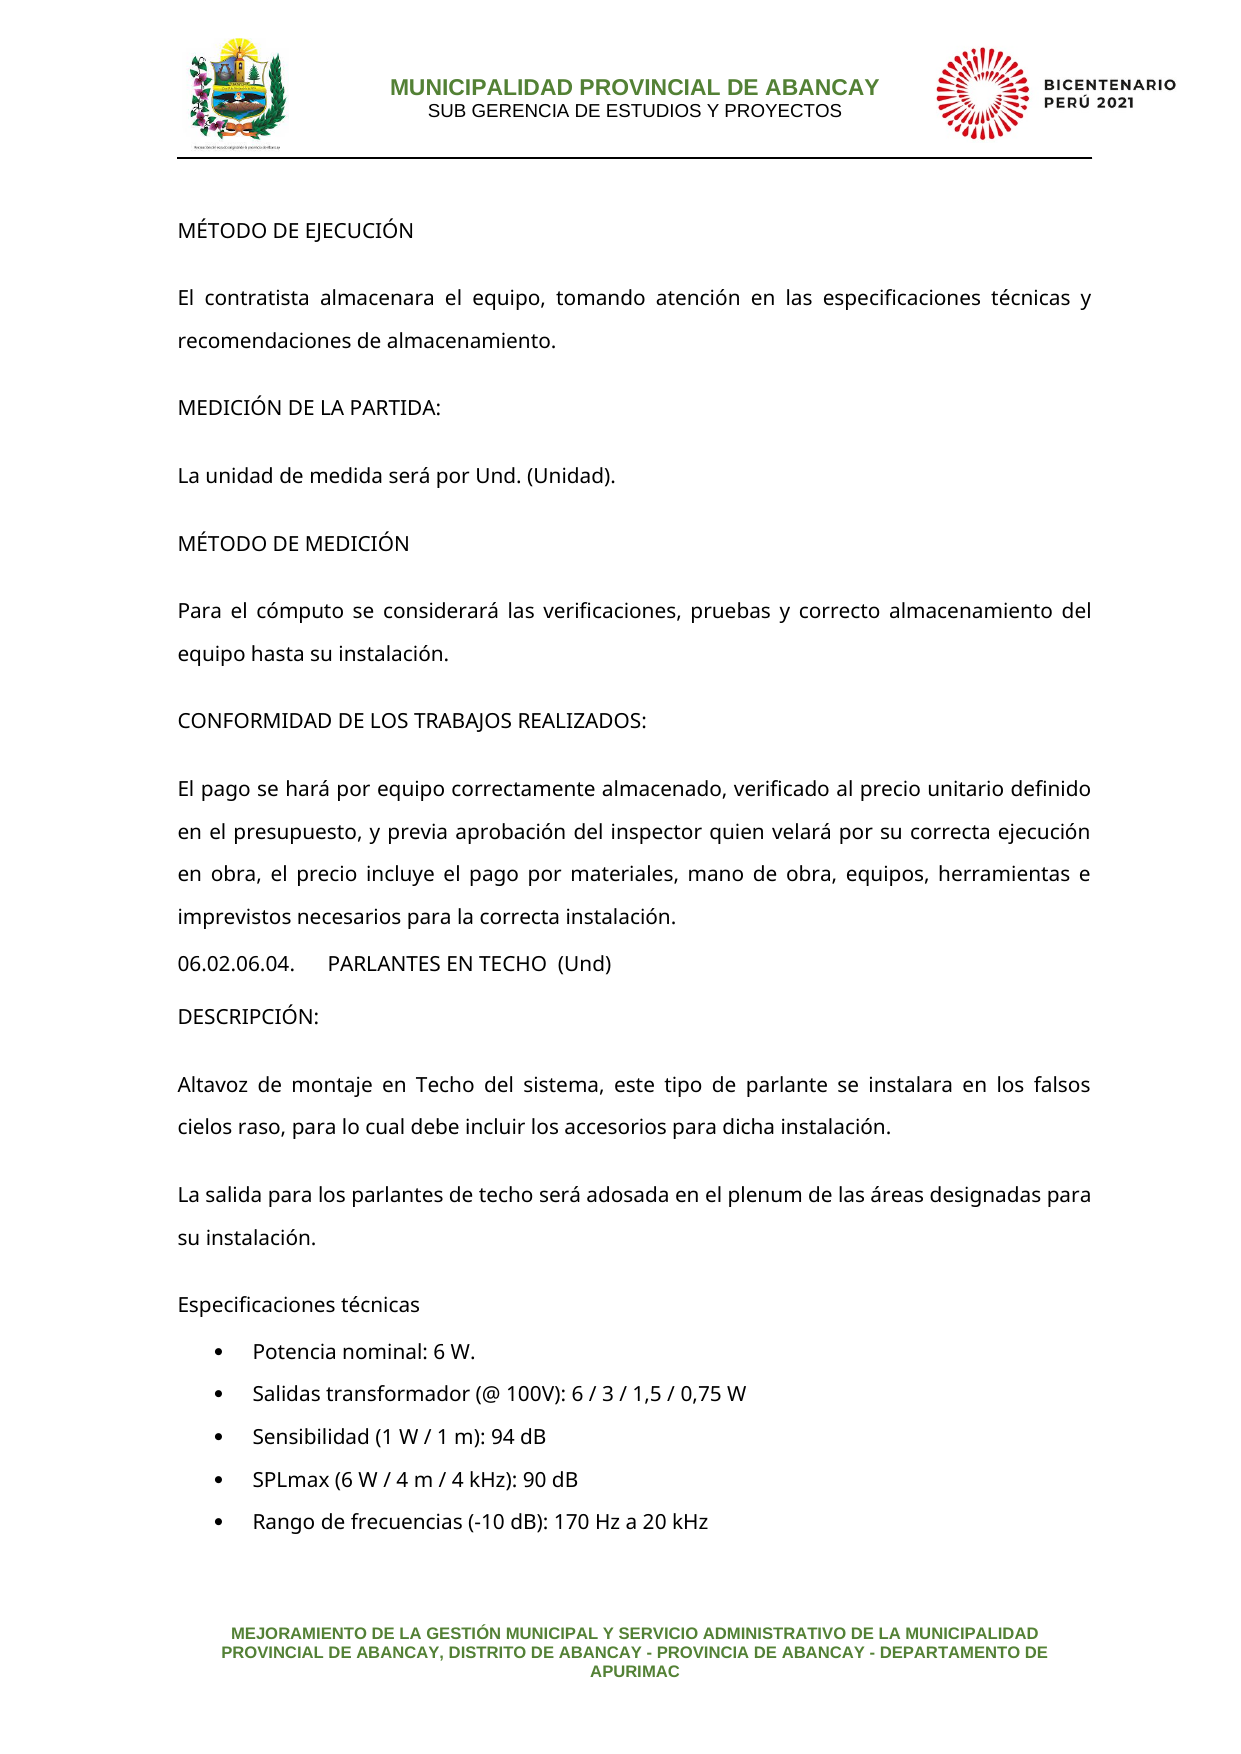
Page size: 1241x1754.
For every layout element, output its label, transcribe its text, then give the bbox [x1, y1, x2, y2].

picture [177, 38, 290, 154]
list Sensibilidad (1 W / 1 m): 94 dB [215, 1422, 1092, 1451]
text DESCRIPCIÓN: [177, 1002, 1092, 1031]
text MÉTODO DE MEDICIÓN [177, 529, 1092, 557]
list Rango de frecuencias (-10 dB): 170 Hz a 20 kHz [215, 1507, 1092, 1536]
text La salida para los parlantes de techo será adosada en el plenum de las áreas designadas para su instalación. [177, 1180, 1092, 1251]
text MÉTODO DE EJECUCIÓN [177, 216, 1092, 244]
text El contratista almacenara el equipo, tomando atención en las especificaciones técnicas y recomendaciones de almacenamiento. [177, 283, 1092, 354]
text CONFORMIDAD DE LOS TRABAJOS REALIZADOS: [177, 707, 1092, 735]
text MEDICIÓN DE LA PARTIDA: [177, 393, 1092, 422]
list SPLmax (6 W / 4 m / 4 kHz): 90 dB [215, 1465, 1092, 1493]
text PARLANTES EN TECHO (Und) [177, 949, 1092, 977]
text Especificaciones técnicas [177, 1290, 1092, 1319]
list Salidas transformador (@ 100V): 6 / 3 / 1,5 / 0,75 W [215, 1379, 1092, 1408]
list Potencia nominal: 6 W. [215, 1337, 1092, 1365]
text El pago se hará por equipo correctamente almacenado, verificado al precio unitario definido en el presupuesto, y previa aprobación del inspector quien velará por su correcta ejecución en obra, el precio incluye el pago por materiales, mano de obra, equipos, herramientas e imprevistos necesarios para la correcta instalación. [177, 774, 1092, 930]
picture [928, 37, 1181, 143]
text Altavoz de montaje en Techo del sistema, este tipo de parlante se instalara en los falsos cielos raso, para lo cual debe incluir los accesorios para dicha instalación. [177, 1070, 1092, 1141]
text Para el cómputo se considerará las verificaciones, pruebas y correcto almacenamiento del equipo hasta su instalación. [177, 596, 1092, 667]
text La unidad de medida será por Und. (Unidad). [177, 461, 1092, 489]
